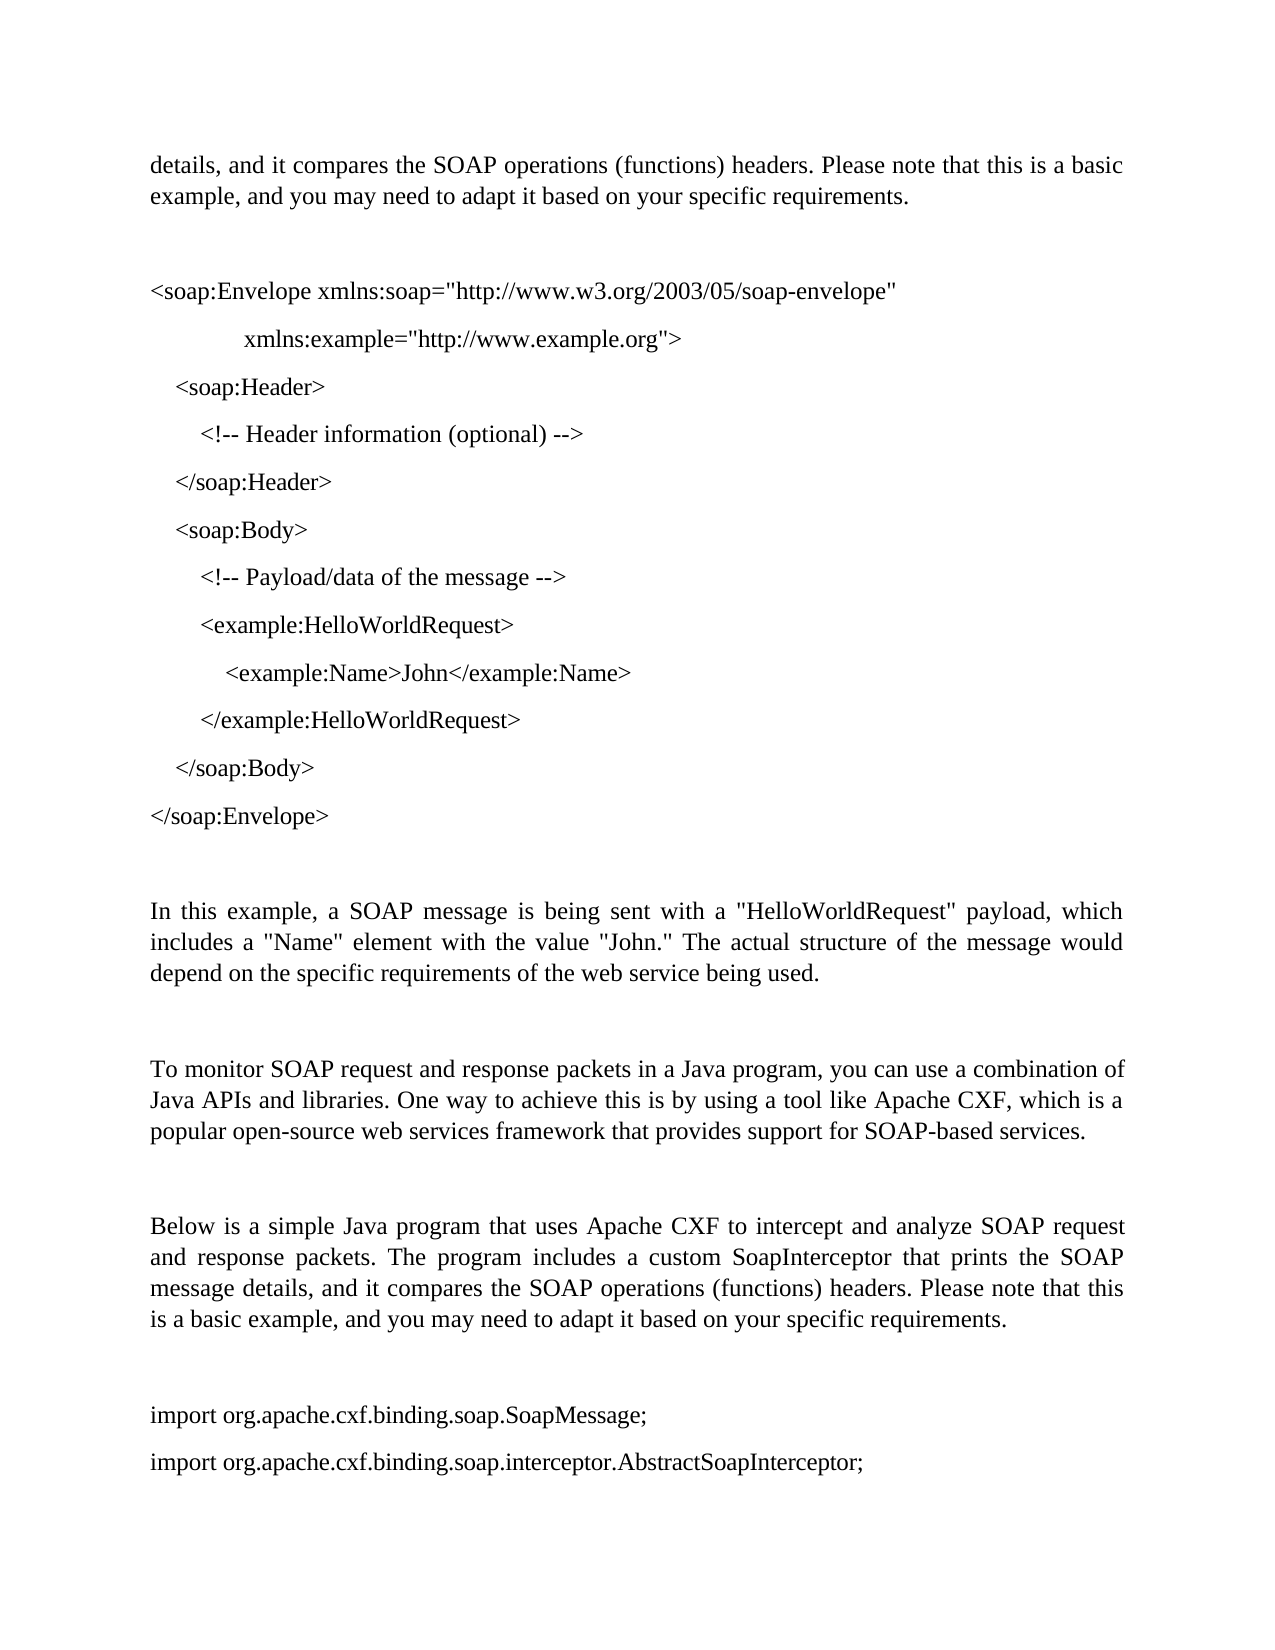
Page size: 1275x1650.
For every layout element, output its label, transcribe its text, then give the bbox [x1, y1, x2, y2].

text </example:HelloWorldRequest> [200, 705, 1137, 734]
text </soap:Body> [175, 753, 1137, 782]
text <soap:Envelope xmlns:soap="http://www.w3.org/2003/05/soap-envelope" xmlns:example="http://www.example.org"> [150, 276, 897, 353]
text <example:Name>John</example:Name> [225, 658, 1137, 687]
text <!-- Payload/data of the message --> [200, 562, 1137, 591]
text To monitor SOAP request and response packets in a Java program, you can use a combination of Java APIs and libraries. One way to achieve this is by using a tool like Apache CXF, which is a popular open-source web services framework that provides support for SOAP-based services. [150, 1054, 1126, 1144]
text import org.apache.cxf.binding.soap.interceptor.AbstractSoapInterceptor; [150, 1447, 1137, 1476]
text <!-- Header information (optional) --> [200, 419, 1137, 448]
text In this example, a SOAP message is being sent with a "HelloWorldRequest" payload, which includes a "Name" element with the value "John." The actual structure of the message would depend on the specific requirements of the web service being used. [150, 896, 1124, 987]
text <example:HelloWorldRequest> [200, 610, 1137, 639]
text </soap:Header> [175, 467, 1137, 496]
text Below is a simple Java program that uses Apache CXF to intercept and analyze SOAP request and response packets. The program includes a custom SoapInterceptor that prints the SOAP message details, and it compares the SOAP operations (functions) headers. Please note that this is a basic example, and you may need to adapt it based on your specific requirements. [150, 1211, 1125, 1333]
text import org.apache.cxf.binding.soap.SoapMessage; [150, 1400, 1137, 1428]
text details, and it compares the SOAP operations (functions) headers. Please note that this is a basic example, and you may need to adapt it based on your specific requirements. [150, 150, 1125, 210]
text <soap:Header> [175, 372, 1137, 400]
text </soap:Envelope> [150, 801, 1137, 830]
text <soap:Body> [175, 515, 1137, 543]
